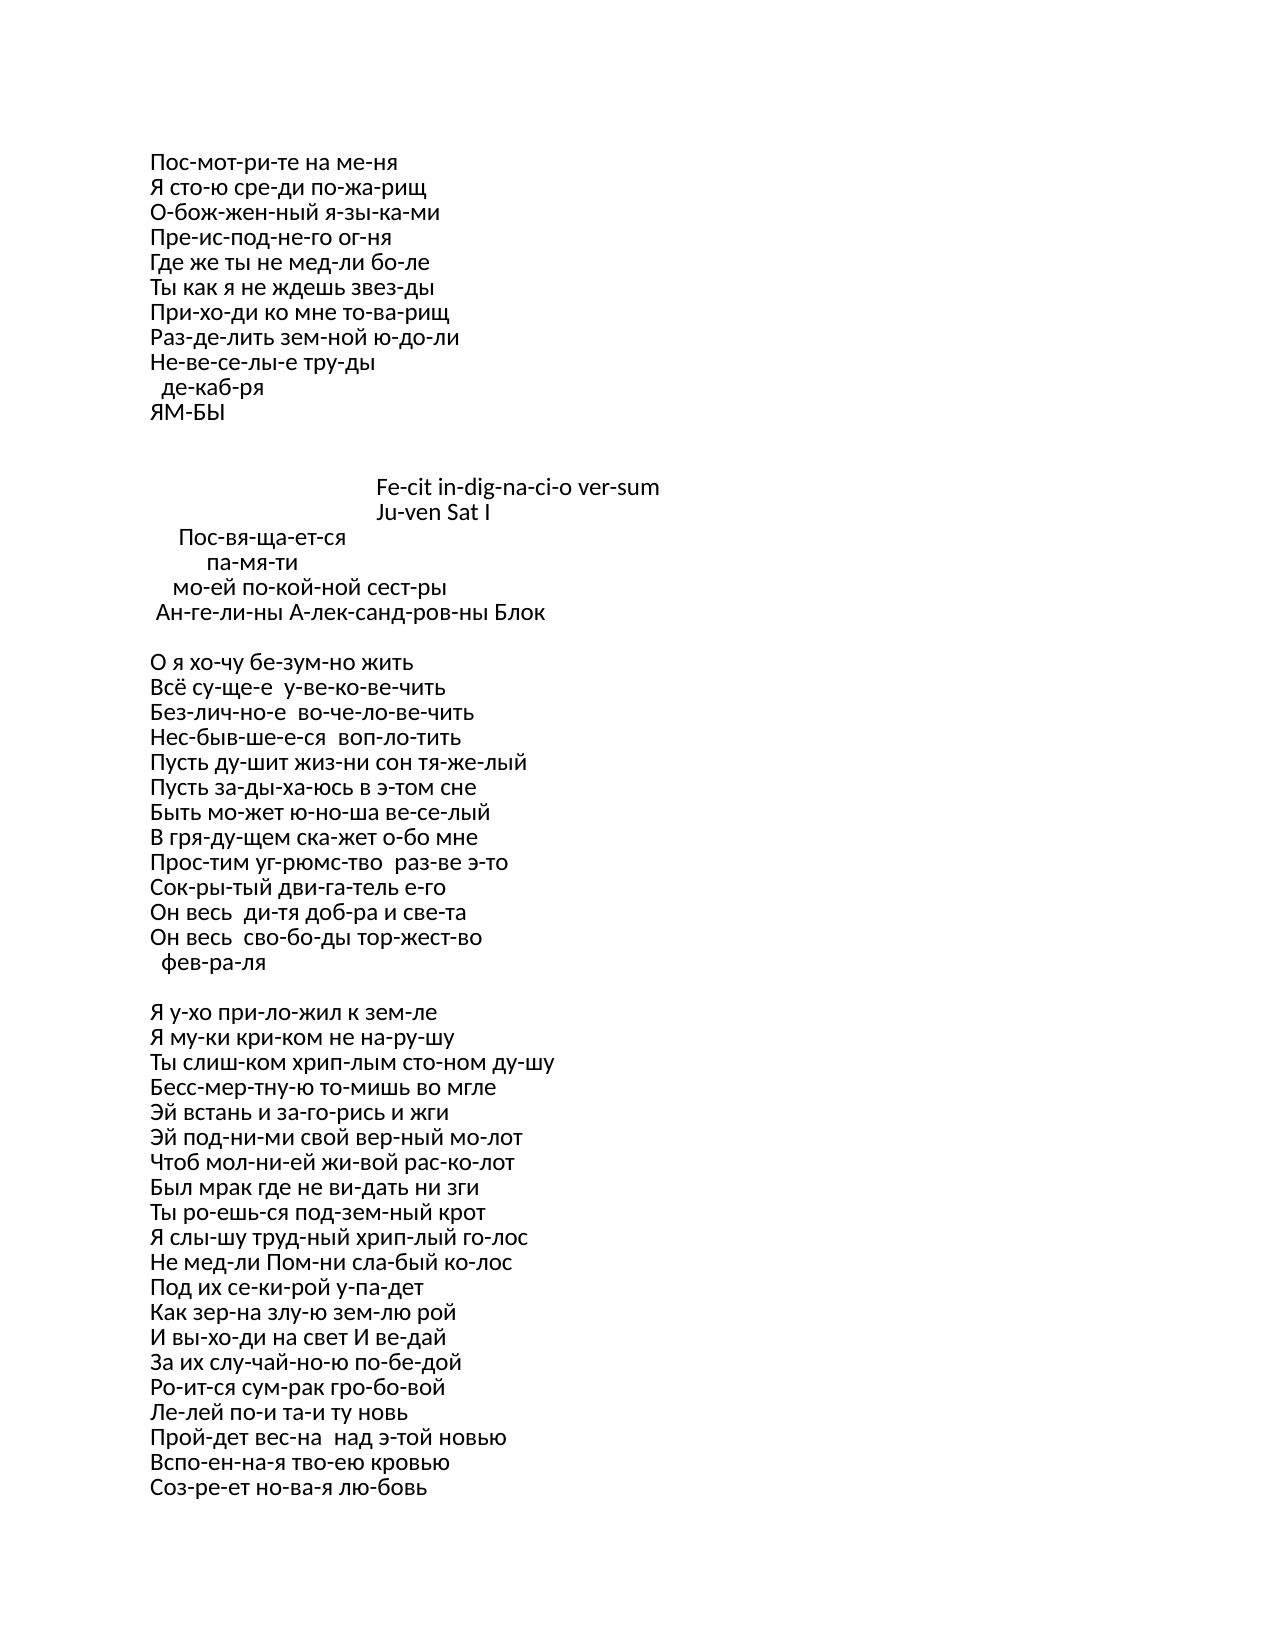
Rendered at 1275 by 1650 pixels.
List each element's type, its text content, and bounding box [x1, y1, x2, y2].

text Ты как я не ждешь звез-ды [150, 275, 1125, 300]
text Ты слиш-ком хрип-лым сто-ном ду-шу [150, 1050, 1125, 1075]
text Эй встань и за-го-рись и жги [150, 1100, 1125, 1125]
text Пос-вя-ща-ет-ся [150, 525, 1125, 550]
text мо-ей по-кой-ной сест-ры [150, 575, 1125, 600]
text Соз-ре-ет но-ва-я лю-бовь [150, 1475, 1125, 1500]
text В гря-ду-щем ска-жет о-бо мне [150, 825, 1125, 850]
text Пос-мот-ри-те на ме-ня [150, 150, 1125, 175]
text Без-лич-но-е во-че-ло-ве-чить [150, 700, 1125, 725]
text Я у-хо при-ло-жил к зем-ле [150, 1000, 1125, 1025]
text Ju-ven Sat I [150, 500, 1125, 525]
text Пре-ис-под-не-го ог-ня [150, 225, 1125, 250]
text Сок-ры-тый дви-га-тель е-го [150, 875, 1125, 900]
text Всё су-ще-е у-ве-ко-ве-чить [150, 675, 1125, 700]
text Прой-дет вес-на над э-той новью [150, 1425, 1125, 1450]
text О-бож-жен-ный я-зы-ка-ми [150, 200, 1125, 225]
text Не мед-ли Пом-ни сла-бый ко-лос [150, 1250, 1125, 1275]
text Нес-быв-ше-е-ся воп-ло-тить [150, 725, 1125, 750]
text де-каб-ря [150, 375, 1125, 400]
text Раз-де-лить зем-ной ю-до-ли [150, 325, 1125, 350]
text Ро-ит-ся сум-рак гро-бо-вой [150, 1375, 1125, 1400]
text ЯМ-БЫ [150, 400, 1125, 425]
text За их слу-чай-но-ю по-бе-дой [150, 1350, 1125, 1375]
text При-хо-ди ко мне то-ва-рищ [150, 300, 1125, 325]
text Под их се-ки-рой у-па-дет [150, 1275, 1125, 1300]
text Fe-cit in-dig-na-ci-o ver-sum [150, 475, 1125, 500]
text Быть мо-жет ю-но-ша ве-се-лый [150, 800, 1125, 825]
text Не-ве-се-лы-е тру-ды [150, 350, 1125, 375]
text Бесс-мер-тну-ю то-мишь во мгле [150, 1075, 1125, 1100]
text Прос-тим уг-рюмс-тво раз-ве э-то [150, 850, 1125, 875]
text Я слы-шу труд-ный хрип-лый го-лос [150, 1225, 1125, 1250]
text И вы-хо-ди на свет И ве-дай [150, 1325, 1125, 1350]
text Эй под-ни-ми свой вер-ный мо-лот [150, 1125, 1125, 1150]
text Как зер-на злу-ю зем-лю рой [150, 1300, 1125, 1325]
text па-мя-ти [150, 550, 1125, 575]
text Ле-лей по-и та-и ту новь [150, 1400, 1125, 1425]
text Ан-ге-ли-ны А-лек-санд-ров-ны Блок [150, 600, 1125, 625]
text Чтоб мол-ни-ей жи-вой рас-ко-лот [150, 1150, 1125, 1175]
text Он весь ди-тя доб-ра и све-та [150, 900, 1125, 925]
text Был мрак где не ви-дать ни зги [150, 1175, 1125, 1200]
text Пусть ду-шит жиз-ни сон тя-же-лый [150, 750, 1125, 775]
text Где же ты не мед-ли бо-ле [150, 250, 1125, 275]
text фев-ра-ля [150, 950, 1125, 975]
text Ты ро-ешь-ся под-зем-ный крот [150, 1200, 1125, 1225]
text Пусть за-ды-ха-юсь в э-том сне [150, 775, 1125, 800]
text Я му-ки кри-ком не на-ру-шу [150, 1025, 1125, 1050]
text Вспо-ен-на-я тво-ею кровью [150, 1450, 1125, 1475]
text Я сто-ю сре-ди по-жа-рищ [150, 175, 1125, 200]
text О я хо-чу бе-зум-но жить [150, 650, 1125, 675]
text Он весь сво-бо-ды тор-жест-во [150, 925, 1125, 950]
